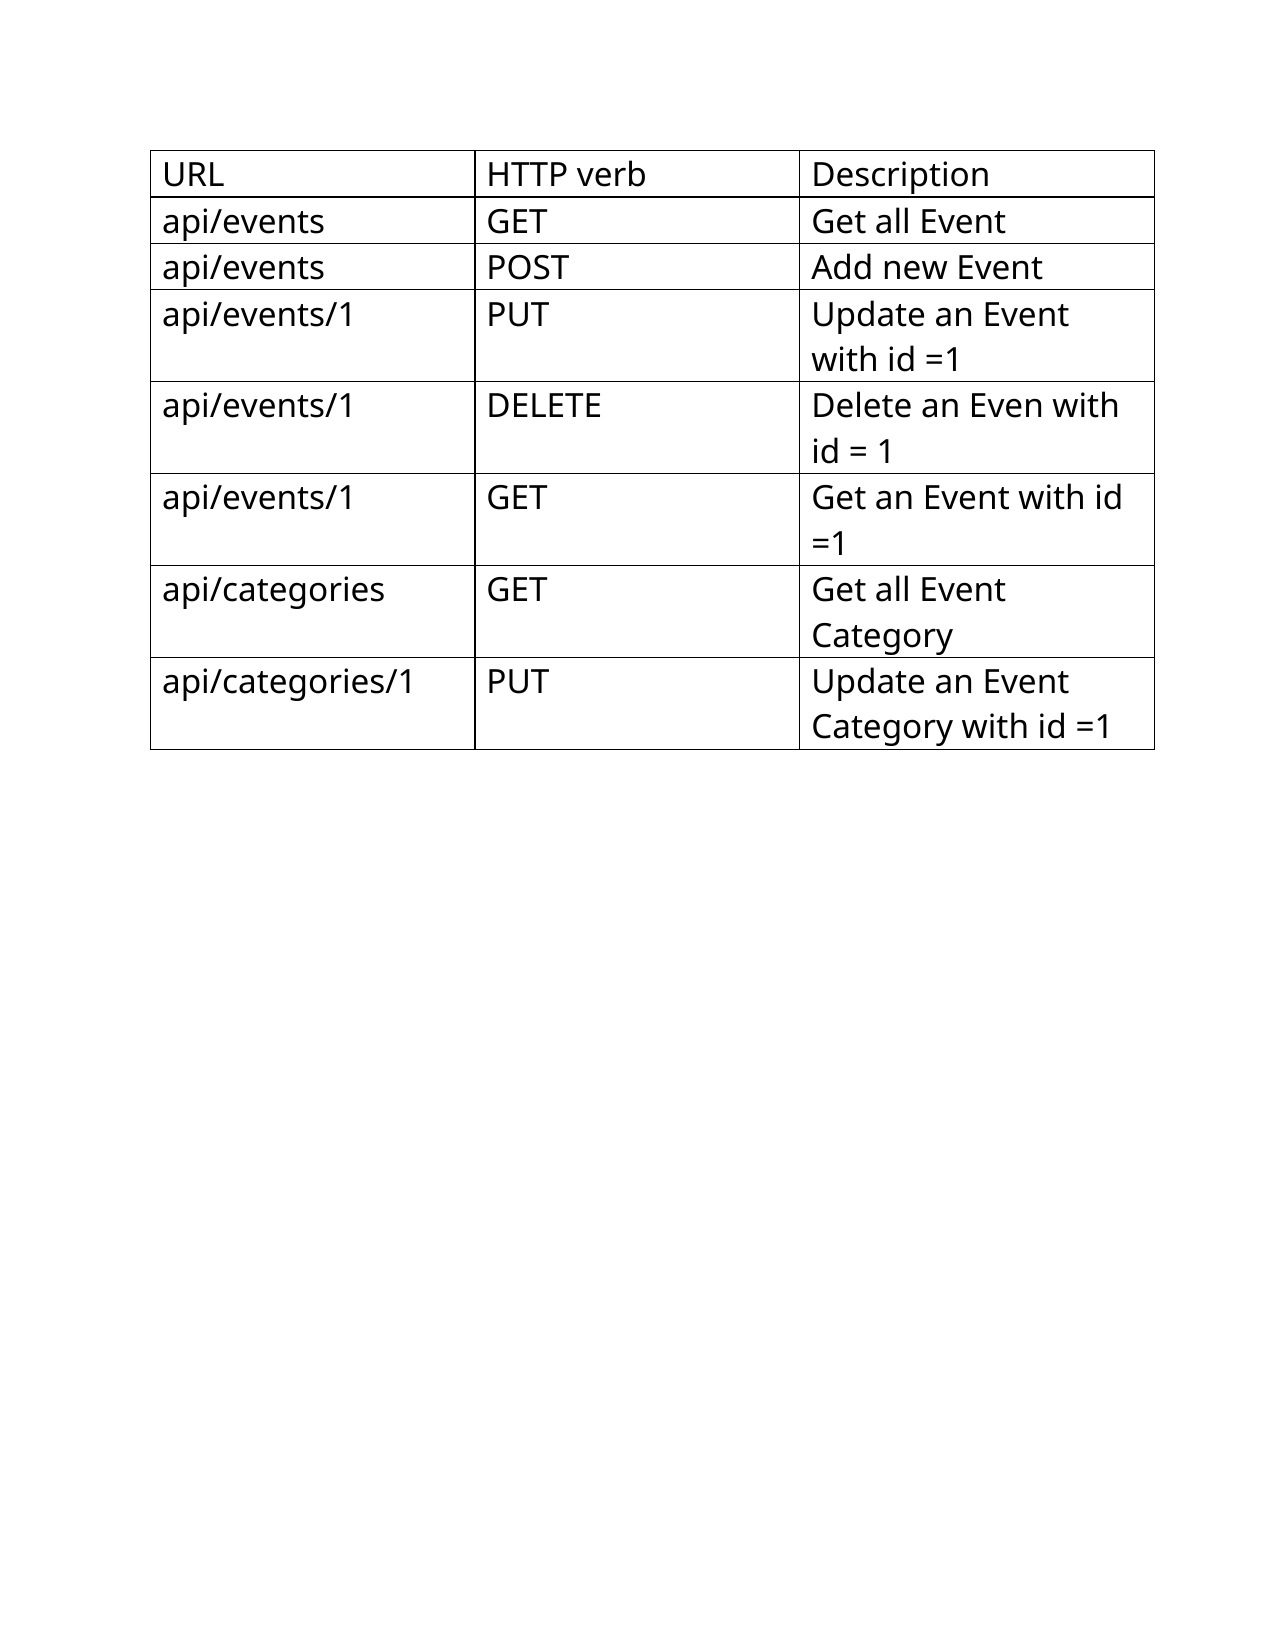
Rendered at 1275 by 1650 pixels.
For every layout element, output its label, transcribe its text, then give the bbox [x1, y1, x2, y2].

table_cell PUT [476, 290, 799, 381]
table_cell Update an Event Category with id =1 [800, 658, 1154, 749]
table_cell Delete an Even with id = 1 [800, 382, 1154, 473]
table_cell api/events [151, 244, 474, 289]
table_cell POST [476, 244, 799, 289]
table_cell Get all Event [800, 198, 1154, 243]
table_cell Update an Event with id =1 [800, 290, 1154, 381]
table_cell GET [476, 474, 799, 565]
table_cell api/events/1 [151, 290, 474, 381]
table_cell DELETE [476, 382, 799, 473]
table_cell GET [476, 566, 799, 657]
table_header HTTP verb [476, 151, 799, 196]
table_cell Get an Event with id =1 [800, 474, 1154, 565]
table_header URL [151, 151, 474, 196]
table_cell PUT [476, 658, 799, 749]
table_cell Get all Event Category [800, 566, 1154, 657]
table_cell api/events/1 [151, 382, 474, 473]
table_cell api/categories/1 [151, 658, 474, 749]
table_cell Add new Event [800, 244, 1154, 289]
table_cell GET [476, 198, 799, 243]
table_cell api/events/1 [151, 474, 474, 565]
table_cell api/events [151, 198, 474, 243]
table_header Description [800, 151, 1154, 196]
table_cell api/categories [151, 566, 474, 657]
